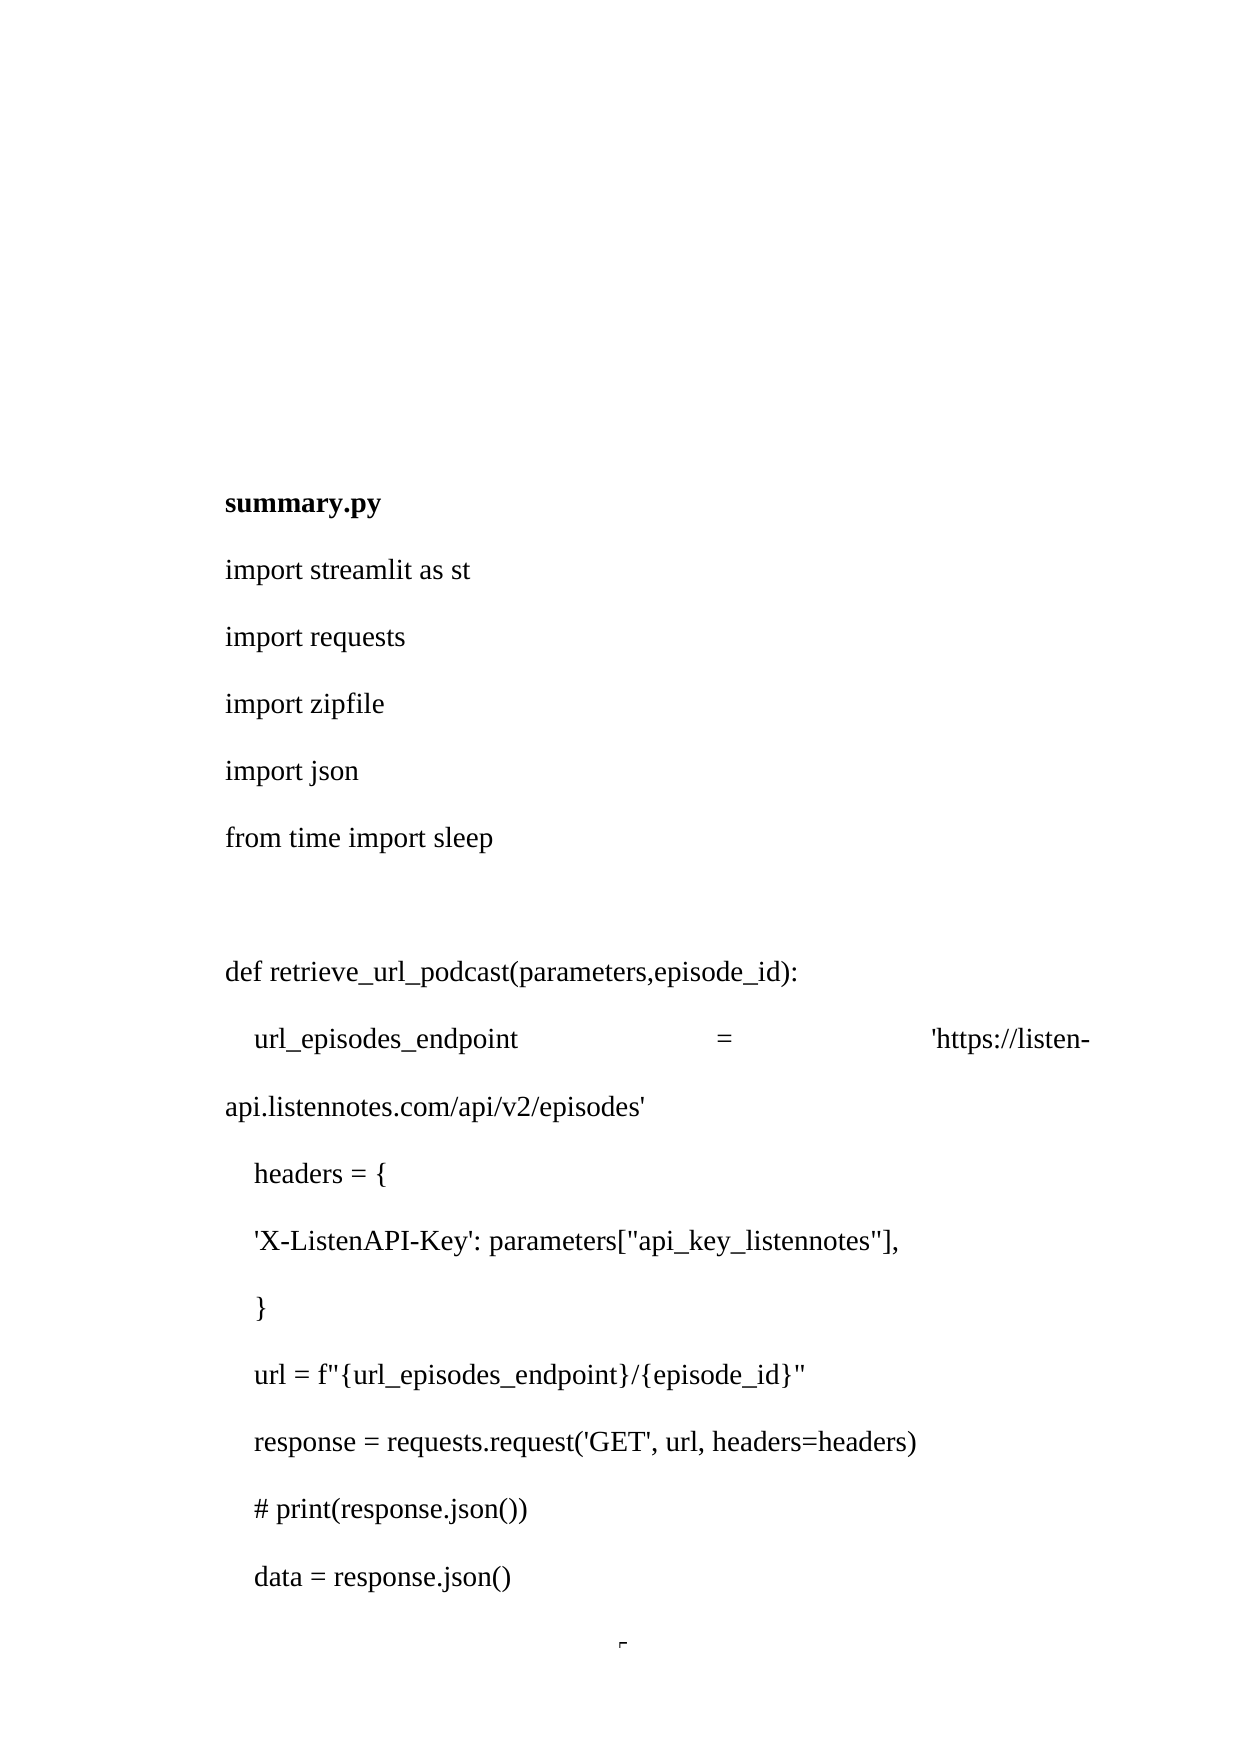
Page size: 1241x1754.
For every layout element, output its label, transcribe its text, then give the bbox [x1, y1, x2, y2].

text response = requests.request('GET', url, headers=headers) # print(response.json()) [254, 1424, 919, 1525]
text 'X-ListenAPI-Key': parameters["api_key_listennotes"], [254, 1223, 1103, 1256]
subtitle summary.py [225, 485, 1103, 518]
text import streamlit as st import requests import zipfile [225, 552, 472, 720]
text url_episodes_endpoint = 'https://listen- api.listennotes.com/api/v2/episodes' [225, 1022, 1091, 1122]
text def retrieve_url_podcast(parameters,episode_id): [225, 954, 1103, 988]
text headers = { [254, 1156, 1103, 1189]
text url = f"{url_episodes_endpoint}/{episode_id}" [254, 1357, 1103, 1391]
text } [254, 1290, 1103, 1323]
text import json [225, 753, 1103, 787]
text from time import sleep [225, 820, 1103, 854]
text data = response.json() [254, 1559, 1103, 1592]
